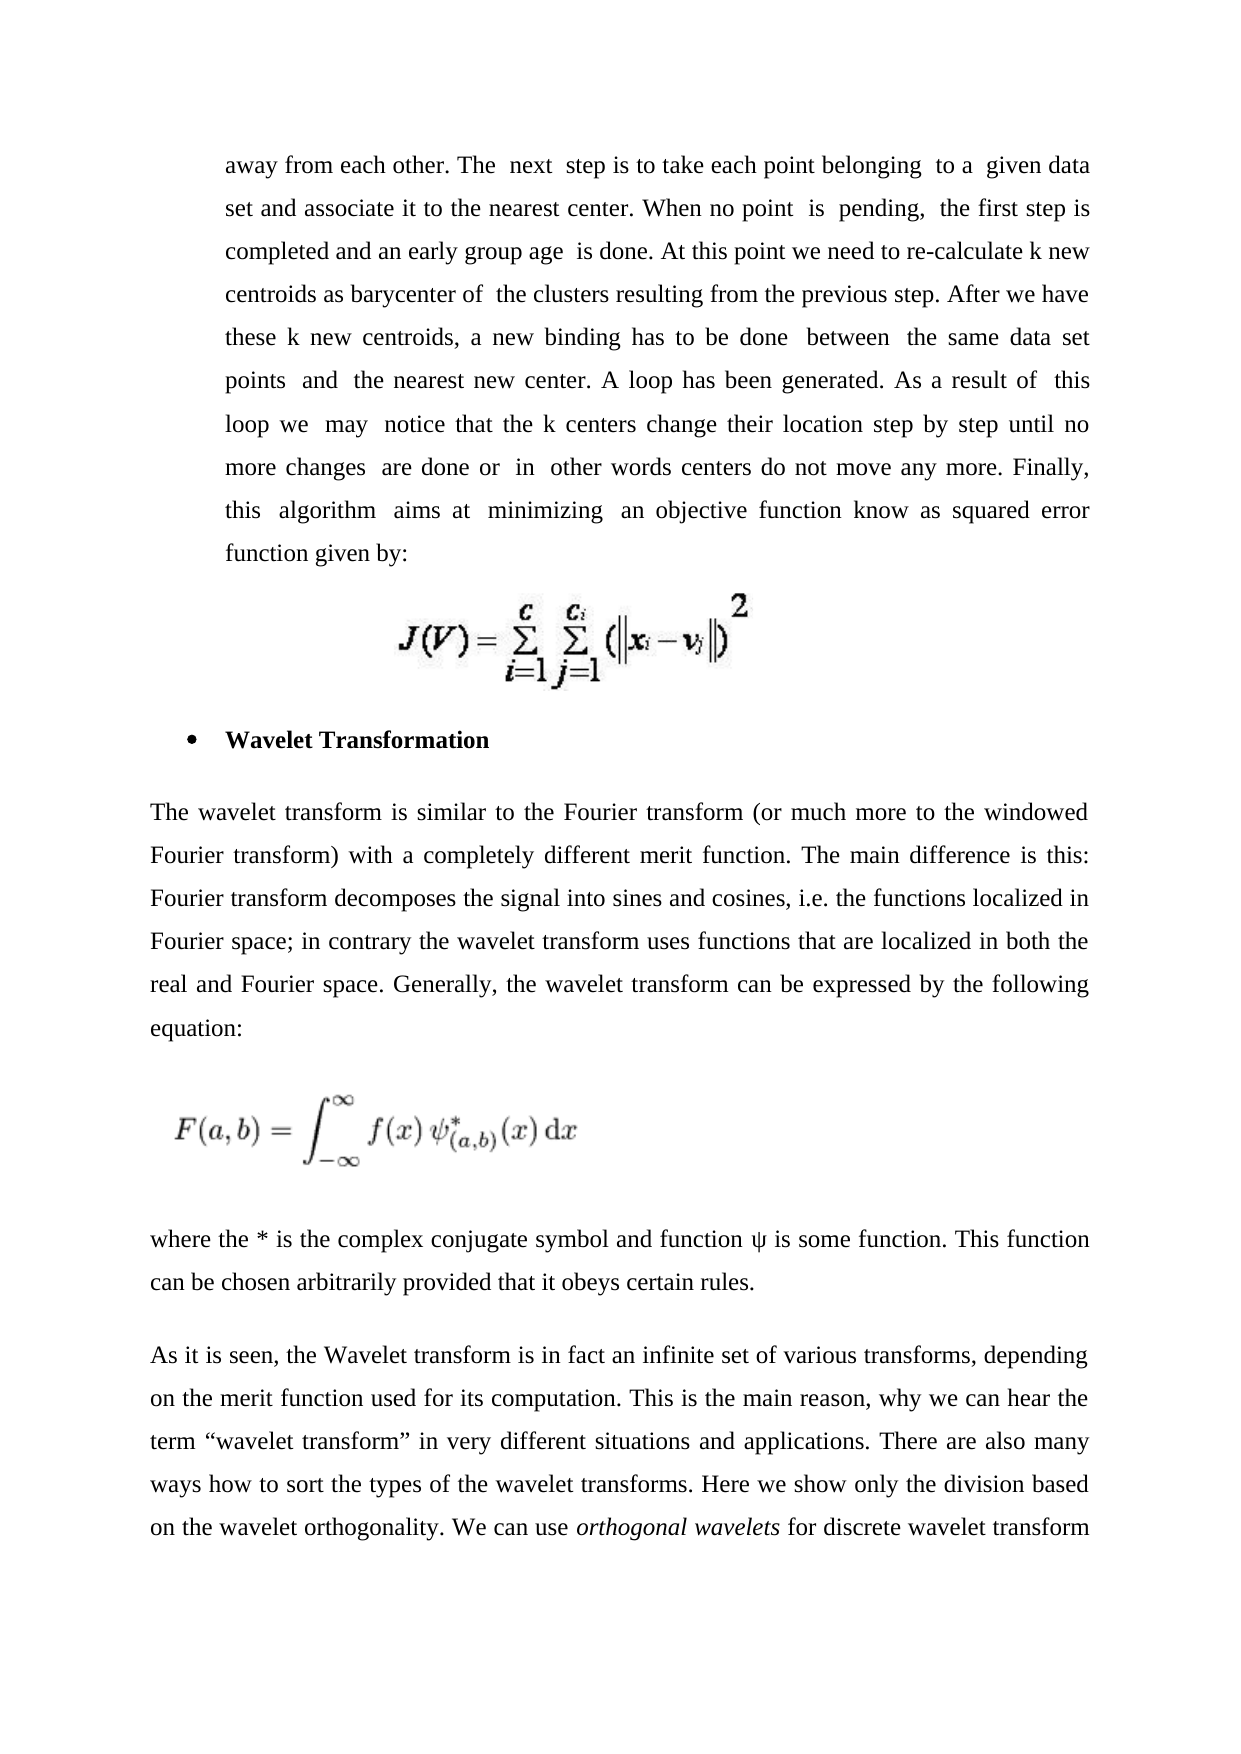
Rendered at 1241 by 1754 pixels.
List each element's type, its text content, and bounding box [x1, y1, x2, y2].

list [225, 150, 1090, 567]
list Wavelet Transformation [187, 725, 1090, 753]
text The wavelet transform is similar to the Fourier transform (or much more to the windowed Fourier transform) with a completely different merit function. The main difference is this: Fourier transform decomposes the signal into sines and cosines, i.e. the functions localized in Fourier space; in contrary the wavelet transform uses functions that are localized in both the real and Fourier space. Generally, the wavelet transform can be expressed by the following equation: [150, 797, 1090, 1041]
picture [150, 1085, 600, 1181]
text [150, 1340, 1090, 1541]
picture [393, 581, 754, 691]
text where the * is the complex conjugate symbol and function ψ is some function. This function can be chosen arbitrarily provided that it obeys certain rules. [150, 1224, 1090, 1296]
